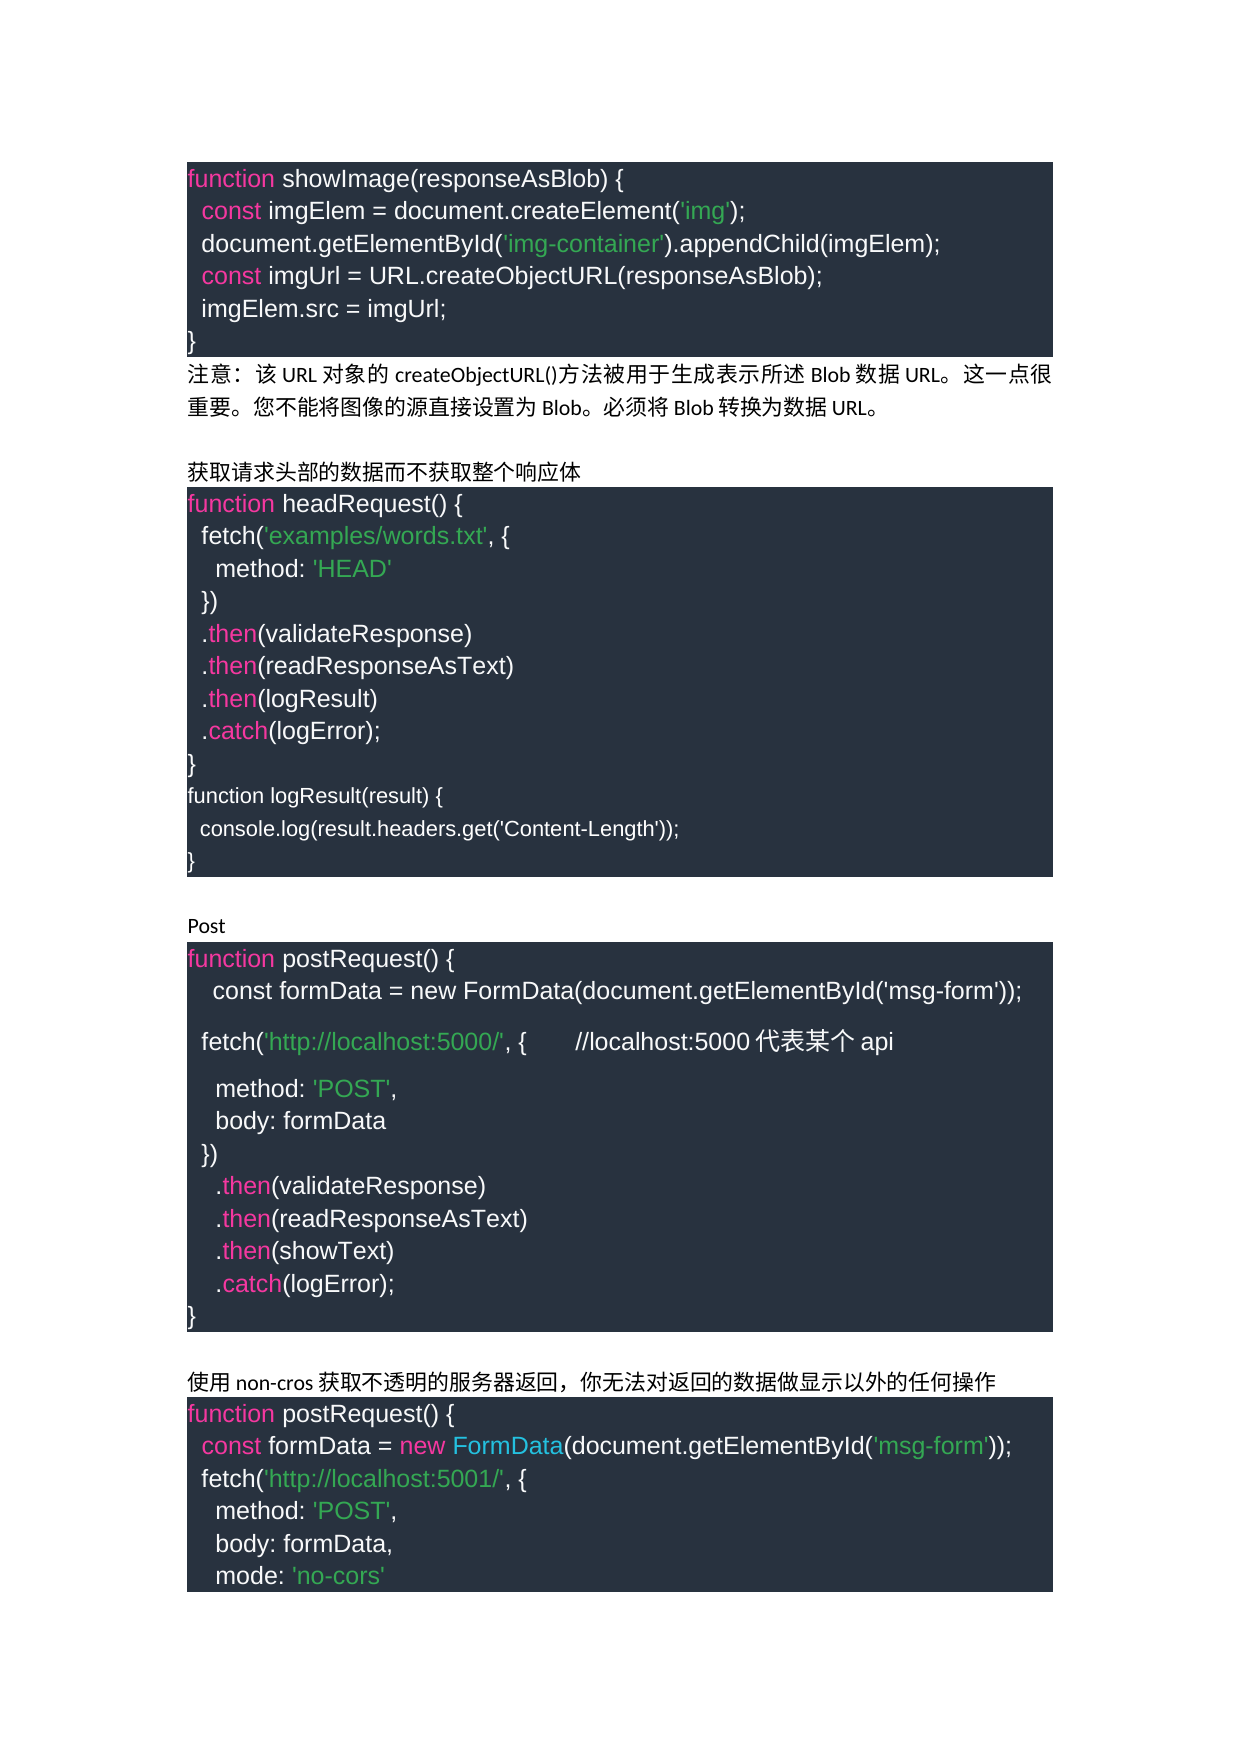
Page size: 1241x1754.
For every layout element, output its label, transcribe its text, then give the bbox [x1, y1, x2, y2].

text fetch('http://localhost:5001/', { [187, 1462, 1053, 1494]
text method: 'POST', [187, 1494, 1053, 1527]
text const formData = new FormData(document.getElementById('msg-form')); [187, 974, 1053, 1007]
text .then(validateResponse) [187, 1169, 1053, 1202]
text console.log(result.headers.get('Content-Length')); [187, 812, 1053, 844]
text method: 'HEAD' [187, 552, 1053, 584]
text function postRequest() { [187, 942, 1053, 974]
text imgElem.src = imgUrl; [187, 292, 1053, 324]
text function headRequest() { [187, 487, 1053, 519]
text body: formData, [187, 1527, 1053, 1559]
text .then(validateResponse) [187, 617, 1053, 649]
text document.getElementById('img-container').appendChild(imgElem); [187, 227, 1053, 259]
text } [187, 324, 1053, 357]
text function postRequest() { [187, 1397, 1053, 1429]
text .then(logResult) [187, 682, 1053, 714]
text 获取请求头部的数据而不获取整个响应体 [187, 454, 1053, 487]
text method: 'POST', [187, 1072, 1053, 1104]
text .then(showText) [187, 1234, 1053, 1267]
text function showImage(responseAsBlob) { [187, 162, 1053, 194]
text .then(readResponseAsText) [187, 649, 1053, 682]
text .catch(logError); [187, 1267, 1053, 1299]
text body: formData [187, 1104, 1053, 1137]
text mode: 'no-cors' [187, 1559, 1053, 1592]
text } [187, 747, 1053, 779]
text }) [187, 1137, 1053, 1169]
text .catch(logError); [187, 714, 1053, 747]
text } [187, 1299, 1053, 1332]
text .then(readResponseAsText) [187, 1202, 1053, 1234]
text fetch('examples/words.txt', { [187, 519, 1053, 552]
text }) [187, 584, 1053, 617]
text const formData = new FormData(document.getElementById('msg-form')); [187, 1429, 1053, 1462]
text Post [187, 909, 1053, 942]
text 使用non-cros获取不透明的服务器返回，你无法对返回的数据做显示以外的任何操作 [187, 1364, 1053, 1397]
text fetch('http://localhost:5000/', { //localhost:5000代表某个api [187, 1007, 1053, 1072]
text } [187, 844, 1053, 877]
text const imgElem = document.createElement('img'); [187, 194, 1053, 227]
text function logResult(result) { [187, 779, 1053, 812]
text 注意：该URL对象的 createObjectURL()方法被用于生成表示所述Blob数据URL。这一点很重要。您不能将图像的源直接设置为Blob。必须将Blob转换为数据URL。 [187, 357, 1053, 422]
text const imgUrl = URL.createObjectURL(responseAsBlob); [187, 259, 1053, 292]
